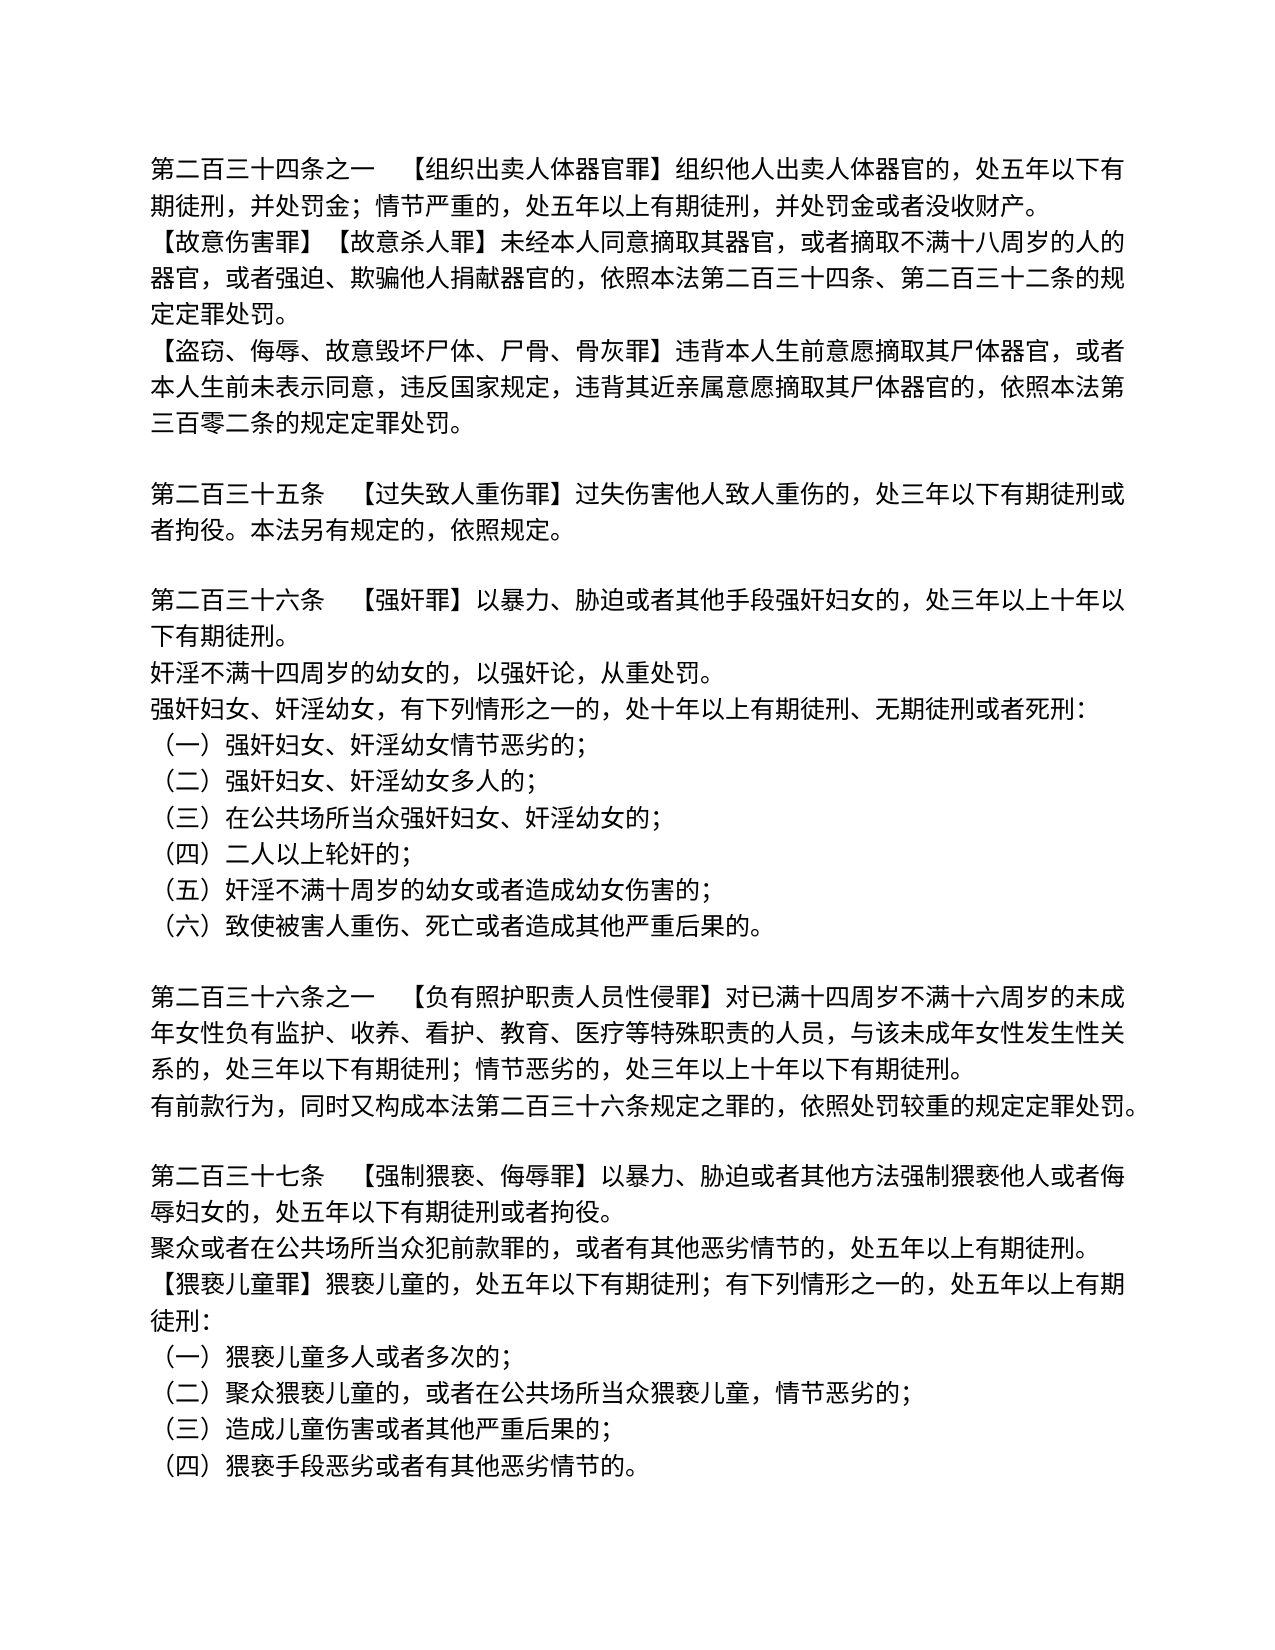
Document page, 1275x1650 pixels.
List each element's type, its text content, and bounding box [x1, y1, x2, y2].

text 奸淫不满十四周岁的幼女的，以强奸论，从重处罚。 [150, 653, 1125, 689]
text 第二百三十六条 【强奸罪】以暴力、胁迫或者其他手段强奸妇女的，处三年以上十年以下有期徒刑。 [150, 581, 1125, 653]
text 第二百三十六条之一 【负有照护职责人员性侵罪】对已满十四周岁不满十六周岁的未成年女性负有监护、收养、看护、教育、医疗等特殊职责的人员，与该未成年女性发生性关系的，处三年以下有期徒刑；情节恶劣的，处三年以上十年以下有期徒刑。 [150, 977, 1125, 1086]
text 强奸妇女、奸淫幼女，有下列情形之一的，处十年以上有期徒刑、无期徒刑或者死刑： [150, 689, 1125, 726]
text （二）聚众猥亵儿童的，或者在公共场所当众猥亵儿童，情节恶劣的； [150, 1374, 1125, 1410]
text （一）强奸妇女、奸淫幼女情节恶劣的； [150, 726, 1125, 762]
text 第二百三十七条 【强制猥亵、侮辱罪】以暴力、胁迫或者其他方法强制猥亵他人或者侮辱妇女的，处五年以下有期徒刑或者拘役。 [150, 1156, 1125, 1229]
text （一）猥亵儿童多人或者多次的； [150, 1337, 1125, 1374]
text （四）猥亵手段恶劣或者有其他恶劣情节的。 [150, 1446, 1125, 1482]
text （六）致使被害人重伤、死亡或者造成其他严重后果的。 [150, 907, 1125, 943]
text 有前款行为，同时又构成本法第二百三十六条规定之罪的，依照处罚较重的规定定罪处罚。 [150, 1086, 1125, 1122]
text （三）在公共场所当众强奸妇女、奸淫幼女的； [150, 798, 1125, 834]
text 【故意伤害罪】【故意杀人罪】未经本人同意摘取其器官，或者摘取不满十八周岁的人的器官，或者强迫、欺骗他人捐献器官的，依照本法第二百三十四条、第二百三十二条的规定定罪处罚。 [150, 222, 1125, 331]
text 聚众或者在公共场所当众犯前款罪的，或者有其他恶劣情节的，处五年以上有期徒刑。 [150, 1229, 1125, 1265]
text （二）强奸妇女、奸淫幼女多人的； [150, 762, 1125, 798]
text 第二百三十四条之一 【组织出卖人体器官罪】组织他人出卖人体器官的，处五年以下有期徒刑，并处罚金；情节严重的，处五年以上有期徒刑，并处罚金或者没收财产。 [150, 150, 1125, 222]
text 【猥亵儿童罪】猥亵儿童的，处五年以下有期徒刑；有下列情形之一的，处五年以上有期徒刑： [150, 1265, 1125, 1337]
text 【盗窃、侮辱、故意毁坏尸体、尸骨、骨灰罪】违背本人生前意愿摘取其尸体器官，或者本人生前未表示同意，违反国家规定，违背其近亲属意愿摘取其尸体器官的，依照本法第三百零二条的规定定罪处罚。 [150, 331, 1125, 440]
text （三）造成儿童伤害或者其他严重后果的； [150, 1410, 1125, 1446]
text （四）二人以上轮奸的； [150, 834, 1125, 871]
text （五）奸淫不满十周岁的幼女或者造成幼女伤害的； [150, 871, 1125, 907]
text 第二百三十五条 【过失致人重伤罪】过失伤害他人致人重伤的，处三年以下有期徒刑或者拘役。本法另有规定的，依照规定。 [150, 474, 1125, 547]
